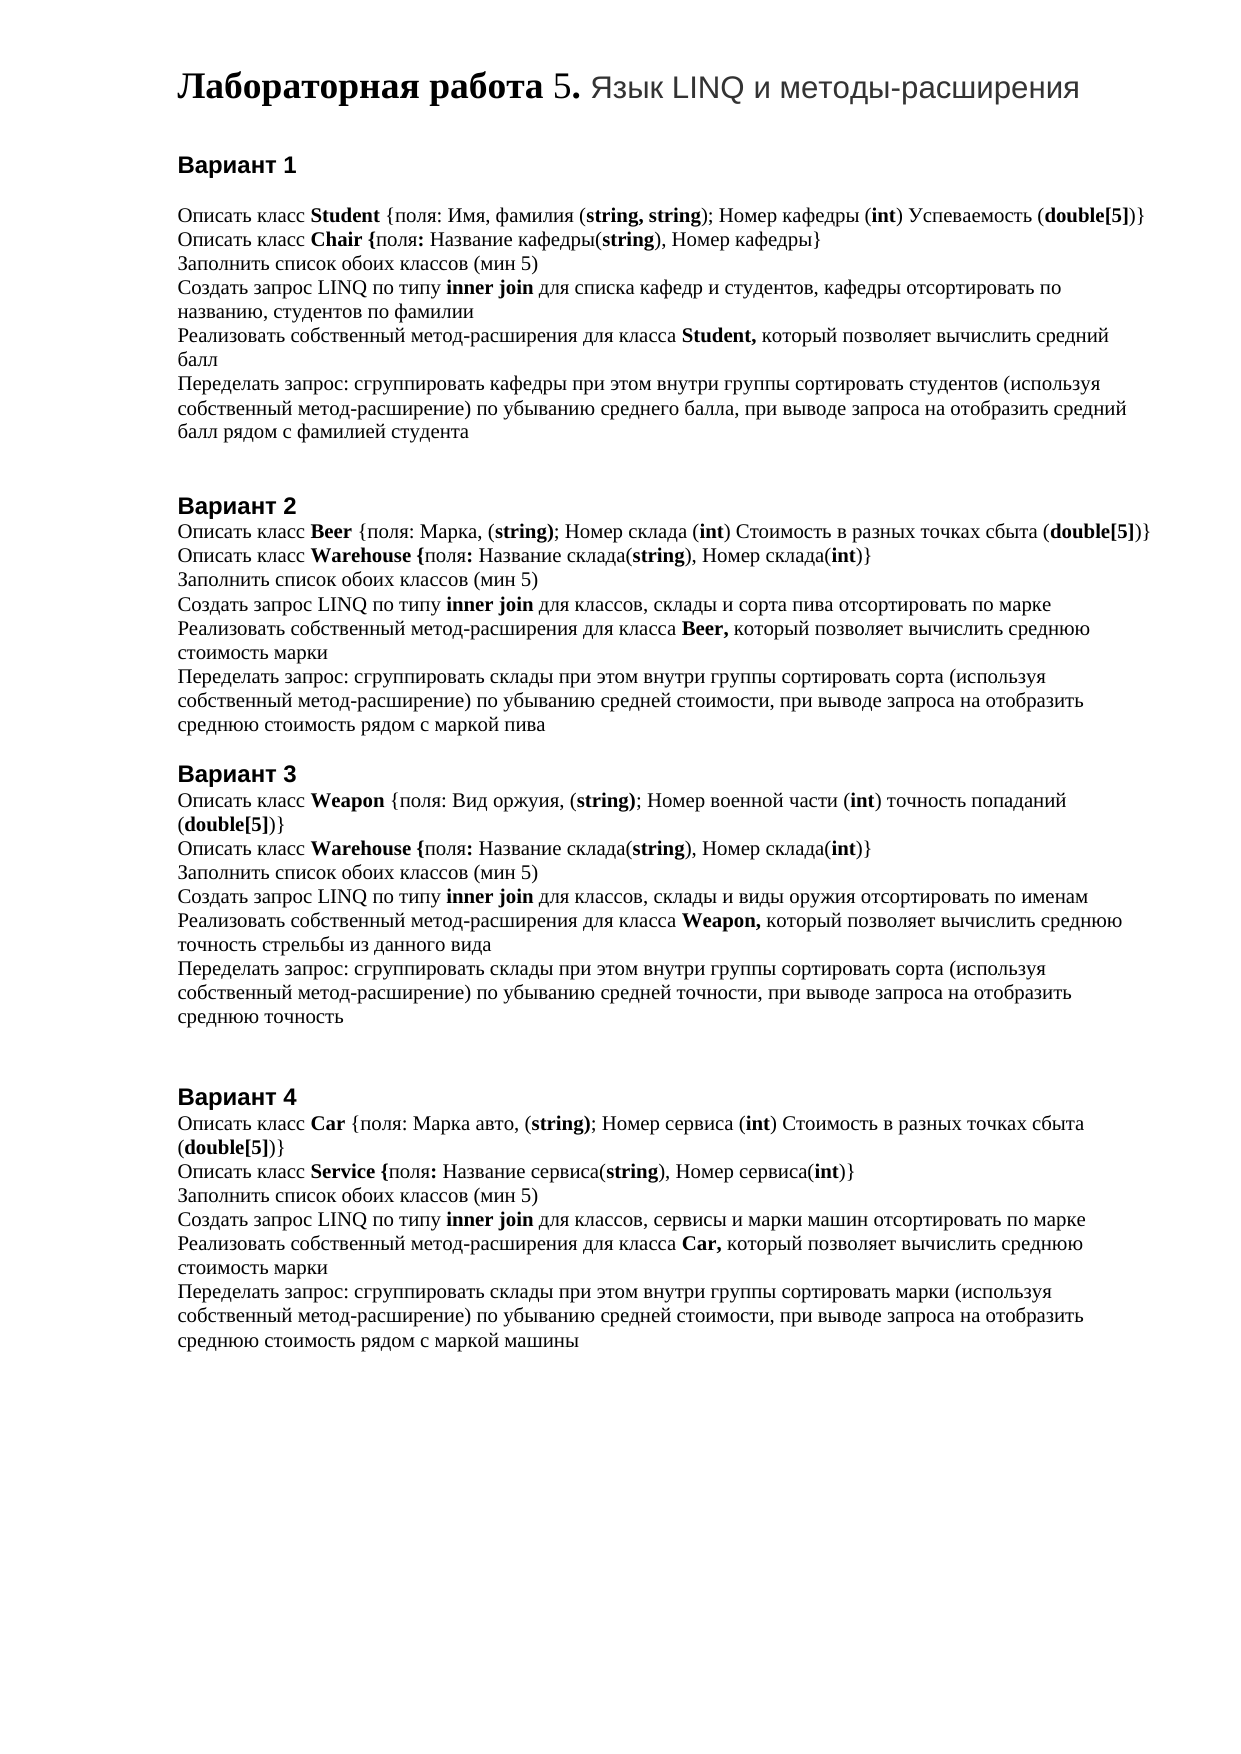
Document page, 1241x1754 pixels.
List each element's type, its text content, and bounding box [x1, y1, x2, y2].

text Переделать запрос: сгруппировать склады при этом внутри группы сортировать марки (используя собственный метод-расширение) по убыванию средней стоимости, при выводе запроса на отобразить среднюю стоимость рядом с маркой машины [177, 1279, 1152, 1352]
text Реализовать собственный метод-расширения для класса Beer, который позволяет вычислить среднюю стоимость марки [177, 616, 1152, 664]
text Вариант 2 [177, 492, 1152, 519]
text Создать запрос LINQ по типу inner join для списка кафедр и студентов, кафедры отсортировать по названию, студентов по фамилии [177, 275, 1152, 323]
text Реализовать собственный метод-расширения для класса Student, который позволяет вычислить средний балл [177, 323, 1152, 371]
subtitle Лабораторная работа 5. Язык LINQ и методы-расширения [177, 60, 1152, 107]
text Создать запрос LINQ по типу inner join для классов, склады и сорта пива отсортировать по марке [177, 591, 1152, 616]
text Переделать запрос: сгруппировать склады при этом внутри группы сортировать сорта (используя собственный метод-расширение) по убыванию средней точности, при выводе запроса на отобразить среднюю точность [177, 956, 1152, 1028]
text Описать класс Warehouse {поля: Название склада(string), Номер склада(int)} [177, 836, 1152, 860]
text Заполнить список обоих классов (мин 5) [177, 251, 1152, 275]
text Заполнить список обоих классов (мин 5) [177, 1183, 1152, 1207]
text Реализовать собственный метод-расширения для класса Car, который позволяет вычислить среднюю стоимость марки [177, 1231, 1152, 1279]
text Описать класс Weapon {поля: Вид оржуия, (string); Номер военной части (int) точность попаданий (double[5])} [177, 787, 1152, 836]
text Реализовать собственный метод-расширения для класса Weapon, который позволяет вычислить среднюю точность стрельбы из данного вида [177, 908, 1152, 956]
text Вариант 1 [177, 151, 1152, 179]
text Создать запрос LINQ по типу inner join для классов, склады и виды оружия отсортировать по именам [177, 884, 1152, 908]
text Переделать запрос: сгруппировать склады при этом внутри группы сортировать сорта (используя собственный метод-расширение) по убыванию средней стоимости, при выводе запроса на отобразить среднюю стоимость рядом с маркой пива [177, 664, 1152, 736]
text Переделать запрос: сгруппировать кафедры при этом внутри группы сортировать студентов (используя собственный метод-расширение) по убыванию среднего балла, при выводе запроса на отобразить средний балл рядом с фамилией студента [177, 371, 1152, 443]
text Создать запрос LINQ по типу inner join для классов, сервисы и марки машин отсортировать по марке [177, 1207, 1152, 1231]
text Вариант 4 [177, 1083, 1152, 1111]
text Вариант 3 [177, 760, 1152, 787]
text Описать класс Service {поля: Название сервиса(string), Номер сервиса(int)} [177, 1159, 1152, 1183]
text Заполнить список обоих классов (мин 5) [177, 860, 1152, 884]
text Описать класс Car {поля: Марка авто, (string); Номер сервиса (int) Стоимость в разных точках сбыта (double[5])} [177, 1111, 1152, 1159]
text Описать класс Chair {поля: Название кафедры(string), Номер кафедры} [177, 227, 1152, 251]
text Заполнить список обоих классов (мин 5) [177, 567, 1152, 591]
text Описать класс Warehouse {поля: Название склада(string), Номер склада(int)} [177, 543, 1152, 567]
text Описать класс Beer {поля: Марка, (string); Номер склада (int) Стоимость в разных точках сбыта (double[5])} [177, 519, 1152, 543]
text Описать класс Student {поля: Имя, фамилия (string, string); Номер кафедры (int) Успеваемость (double[5])} [177, 203, 1152, 227]
